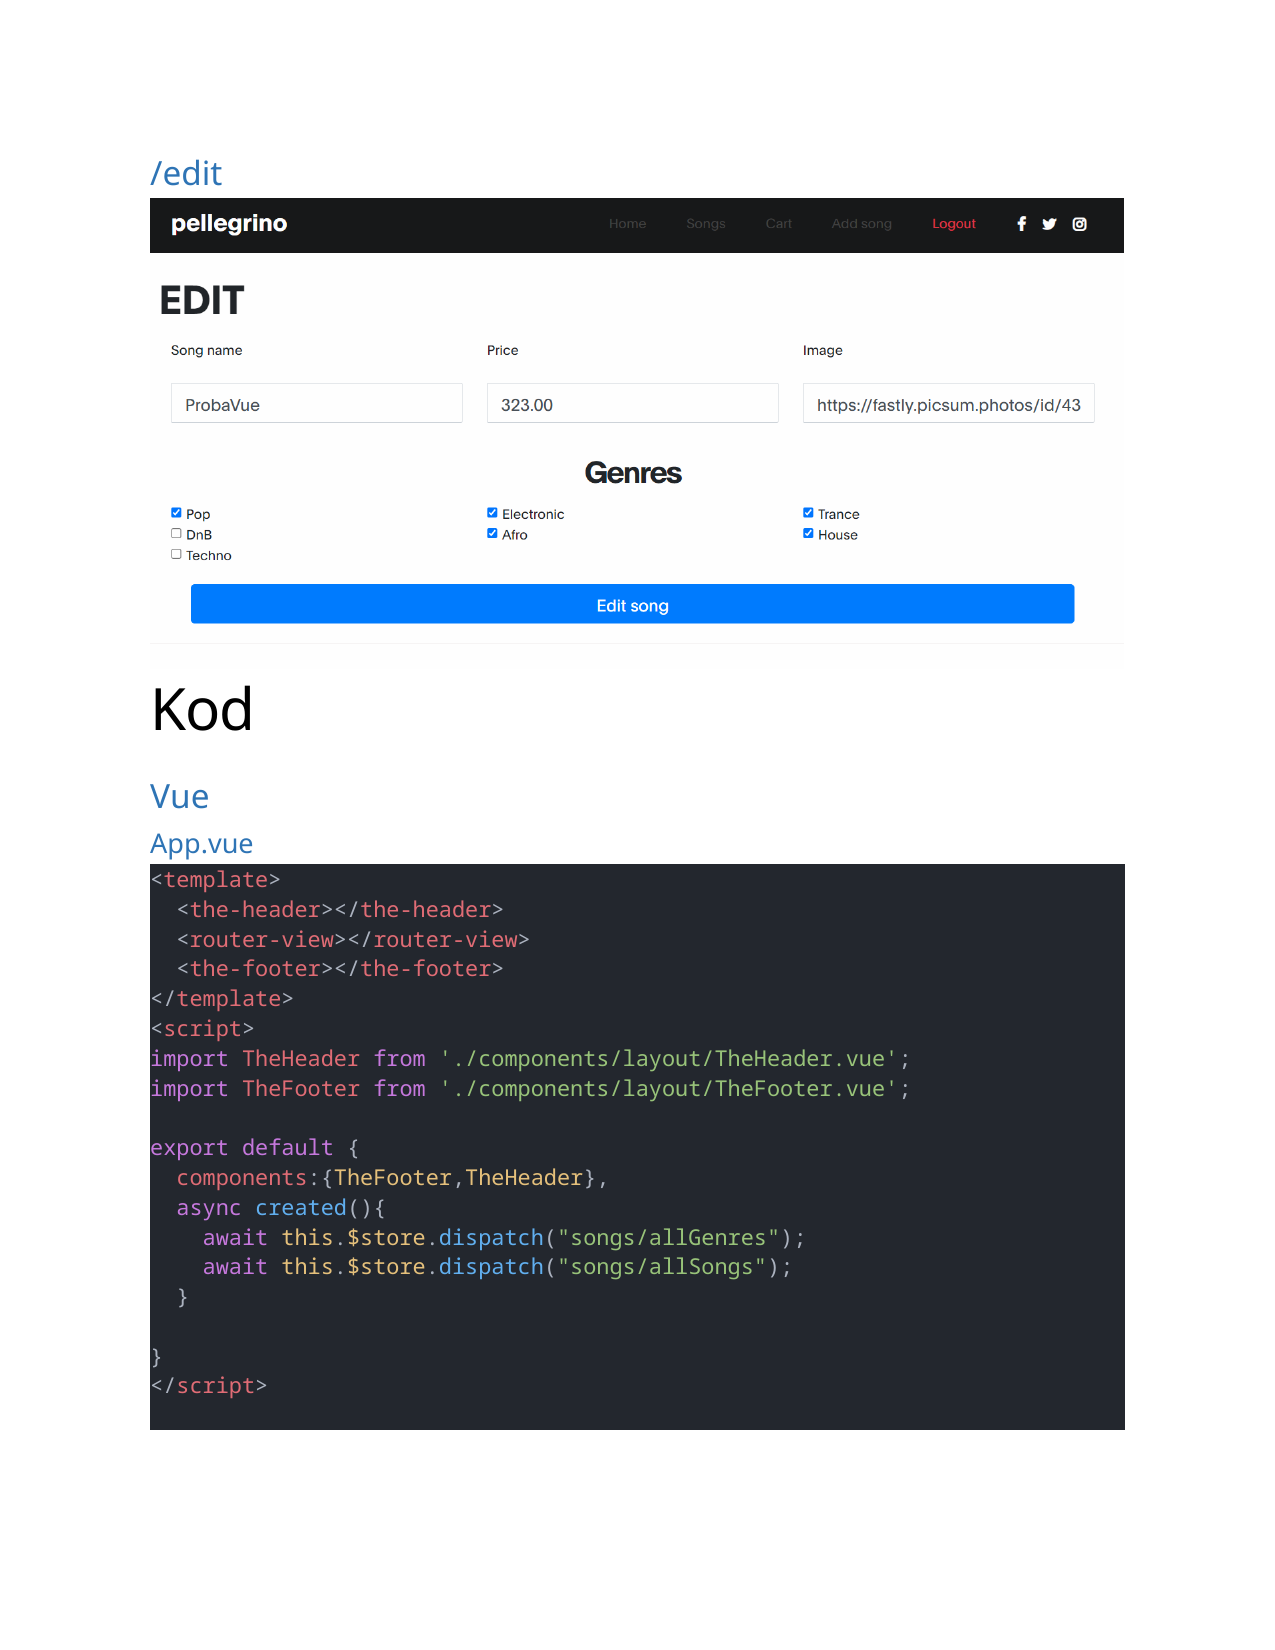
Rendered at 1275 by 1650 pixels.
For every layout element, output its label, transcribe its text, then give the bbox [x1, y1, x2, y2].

subtitle /edit [150, 150, 1125, 195]
text <the-footer></the-footer> [150, 953, 1125, 983]
text await this.$store.dispatch("songs/allGenres"); [150, 1222, 1125, 1251]
text components:{TheFooter,TheHeader}, [150, 1162, 1125, 1192]
text import TheHeader from './components/layout/TheHeader.vue'; [150, 1043, 1125, 1073]
text <script> [150, 1013, 1125, 1043]
title Kod [150, 668, 1125, 748]
text </script> [150, 1371, 1125, 1400]
text <router-view></router-view> [150, 924, 1125, 953]
text </template> [150, 983, 1125, 1013]
subtitle Vue [150, 773, 1125, 818]
subtitle App.vue [150, 825, 1125, 862]
text import TheFooter from './components/layout/TheFooter.vue'; [150, 1073, 1125, 1102]
text <the-header></the-header> [150, 894, 1125, 924]
text } [150, 1341, 1125, 1371]
text <template> [150, 864, 1125, 894]
text async created(){ [150, 1192, 1125, 1222]
text } [150, 1281, 1125, 1311]
picture [150, 198, 1124, 669]
text export default { [150, 1132, 1125, 1162]
text await this.$store.dispatch("songs/allSongs"); [150, 1251, 1125, 1281]
